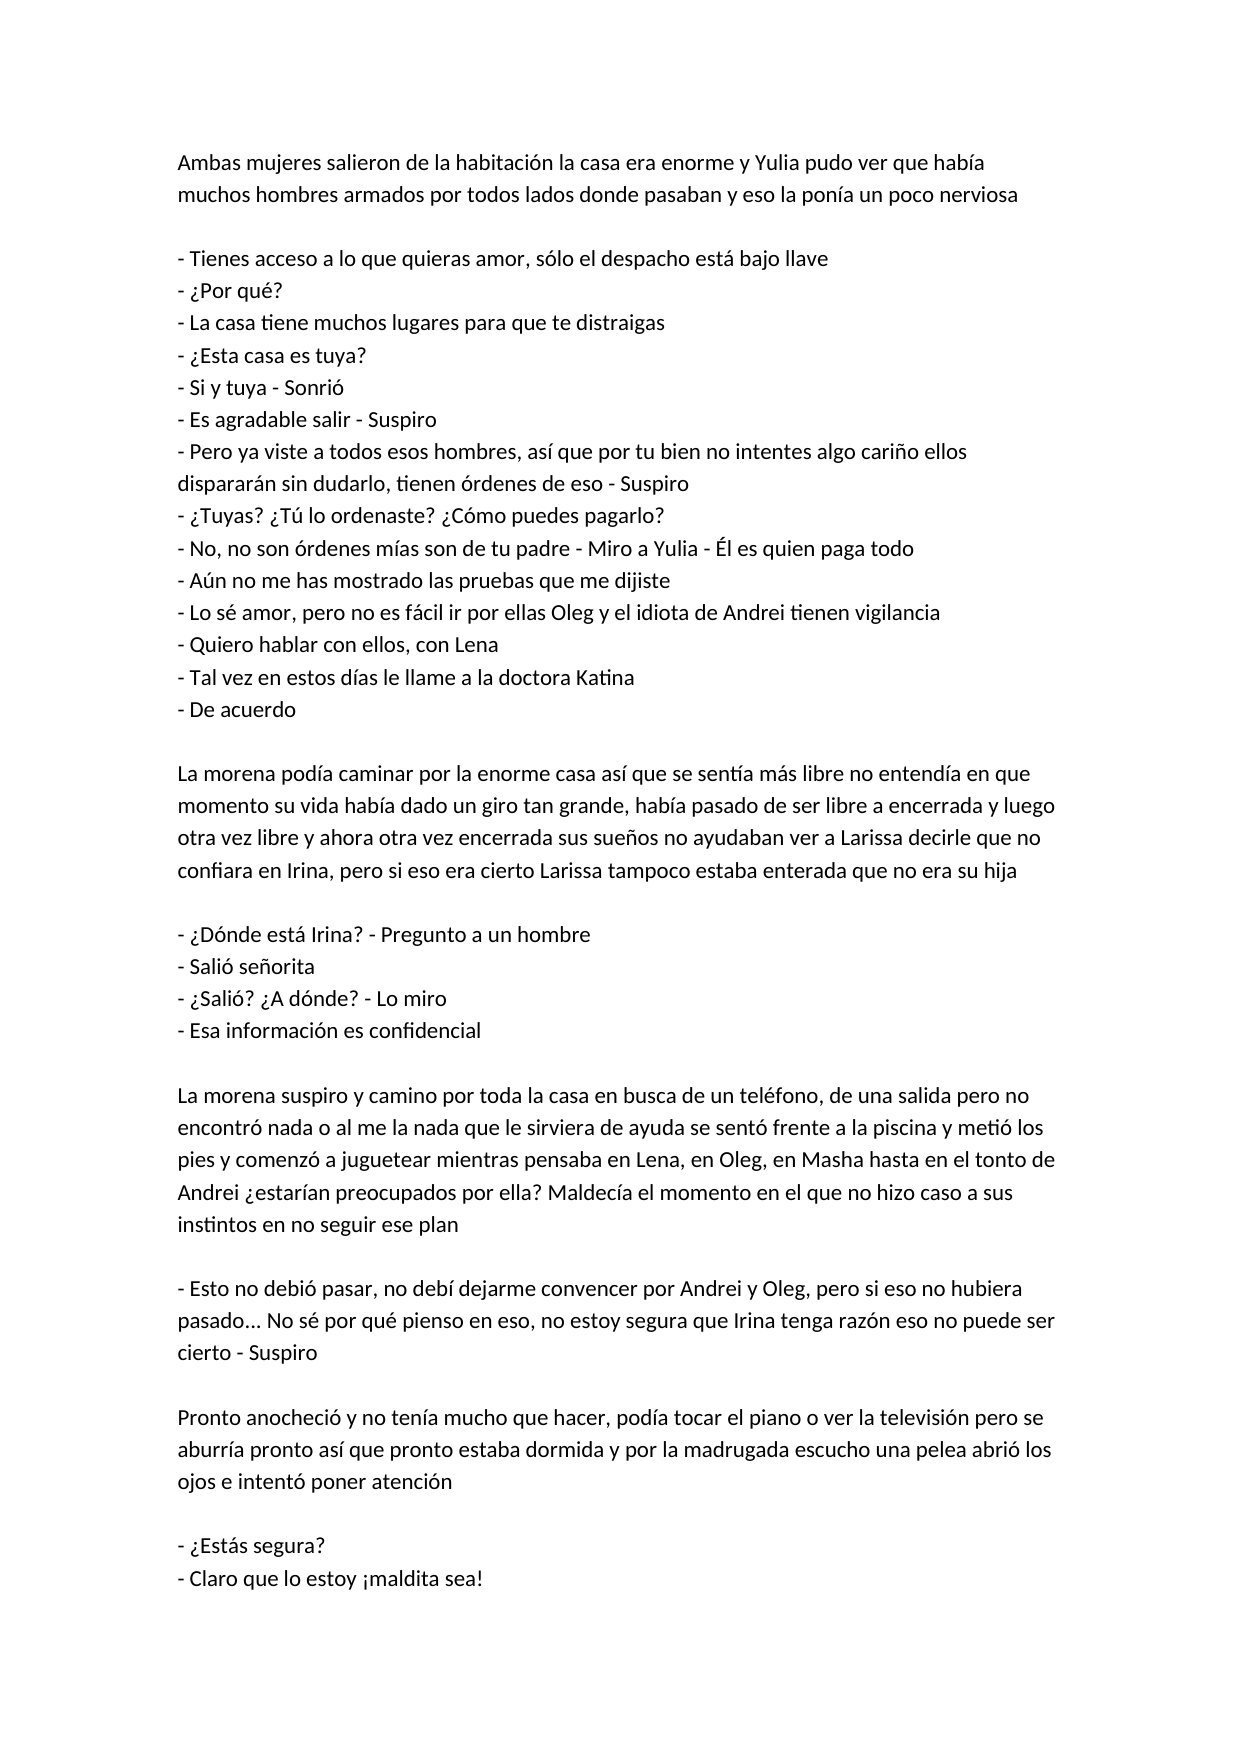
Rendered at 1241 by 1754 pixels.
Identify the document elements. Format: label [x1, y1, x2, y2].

text [177, 148, 1063, 1592]
